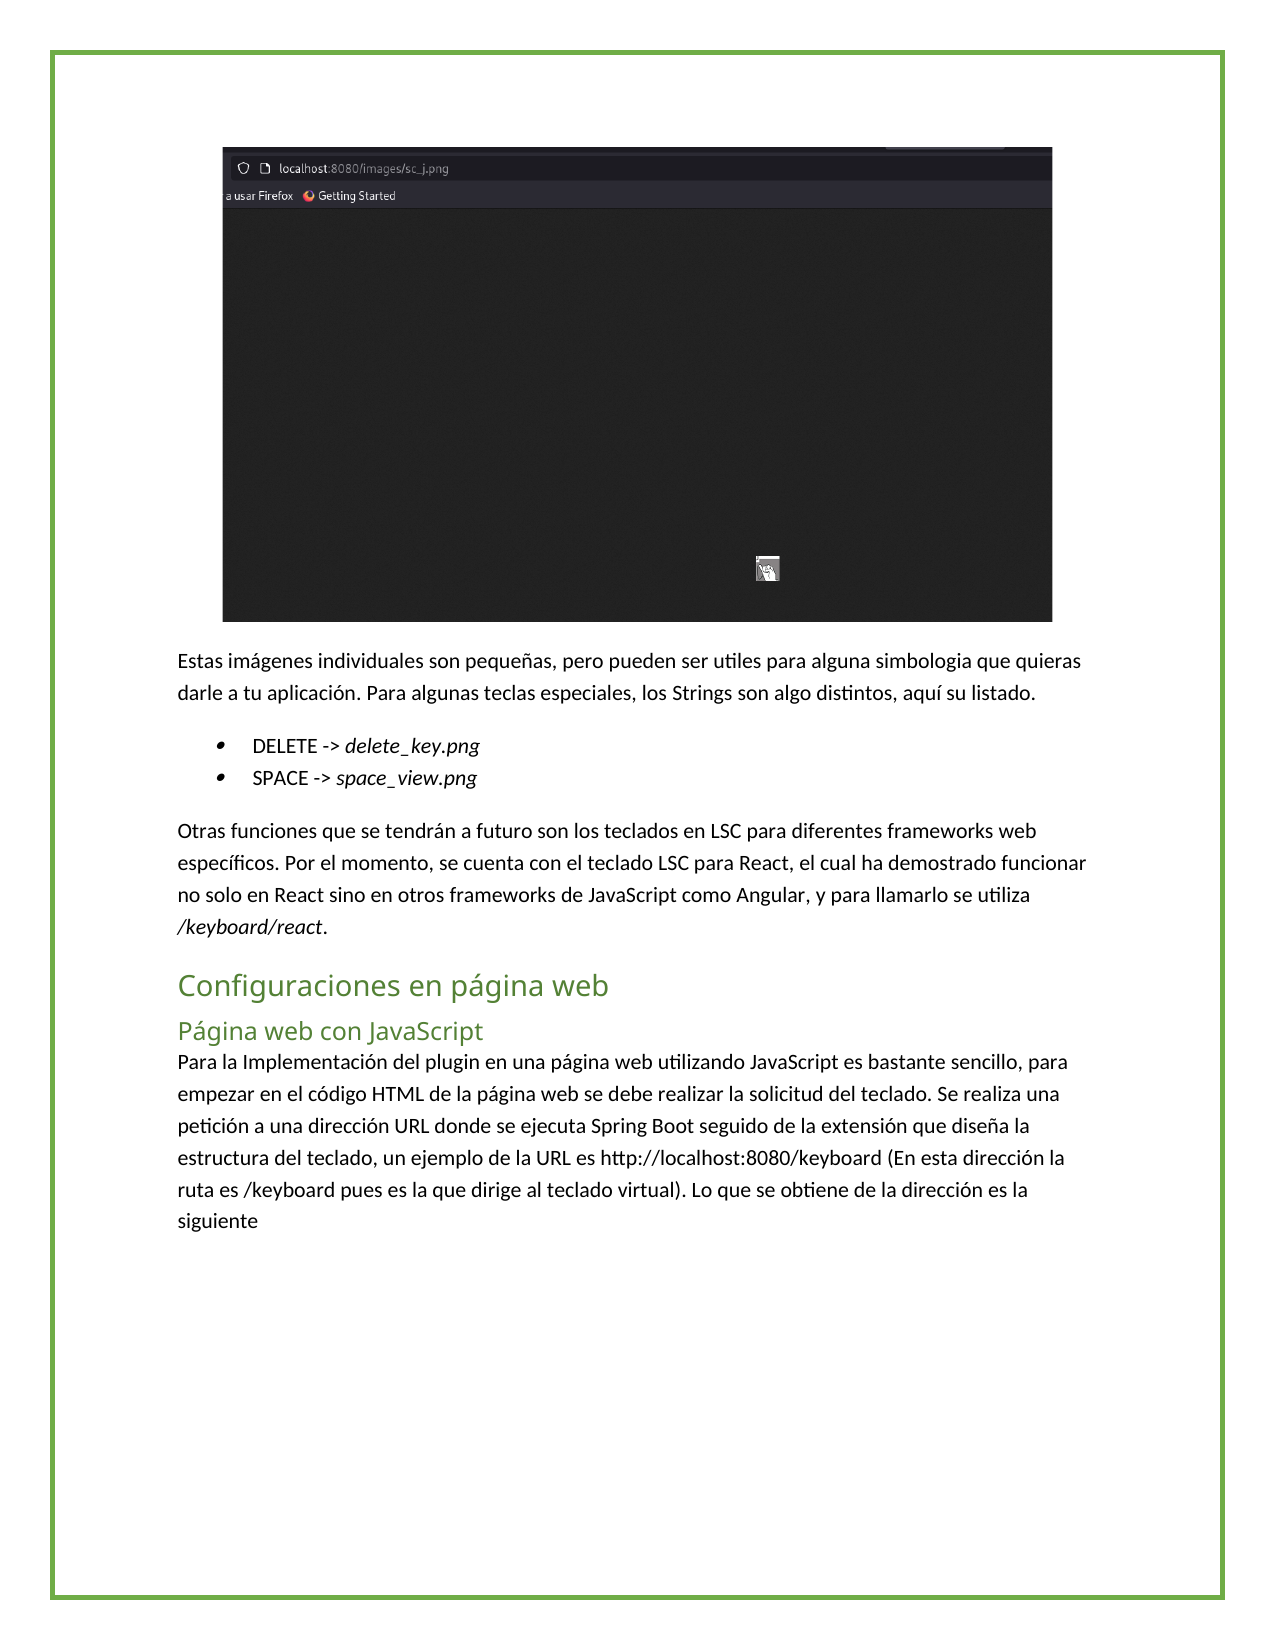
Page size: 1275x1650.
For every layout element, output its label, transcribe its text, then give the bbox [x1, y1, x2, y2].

text Estas imágenes individuales son pequeñas, pero pueden ser utiles para alguna simbologia que quieras darle a tu aplicación. Para algunas teclas especiales, los Strings son algo distintos, aquí su listado. [177, 647, 1098, 706]
text Otras funciones que se tendrán a futuro son los teclados en LSC para diferentes frameworks web específicos. Por el momento, se cuenta con el teclado LSC para React, el cual ha demostrado funcionar no solo en React sino en otros frameworks de JavaScript como Angular, y para llamarlo se utiliza /keyboard/react. [177, 817, 1098, 939]
subtitle Configuraciones en página web [177, 966, 1098, 1005]
list SPACE -> space_view.png [215, 764, 1098, 791]
list DELETE -> delete_key.png [215, 732, 1098, 759]
text Para la Implementación del plugin en una página web utilizando JavaScript es bastante sencillo, para empezar en el código HTML de la página web se debe realizar la solicitud del teclado. Se realiza una petición a una dirección URL donde se ejecuta Spring Boot seguido de la extensión que diseña la estructura del teclado, un ejemplo de la URL es http://localhost:8080/keyboard (En esta dirección la ruta es /keyboard pues es la que dirige al teclado virtual). Lo que se obtiene de la dirección es la siguiente [177, 1048, 1098, 1234]
subtitle Página web con JavaScript [177, 1014, 1098, 1048]
picture [222, 147, 1053, 622]
